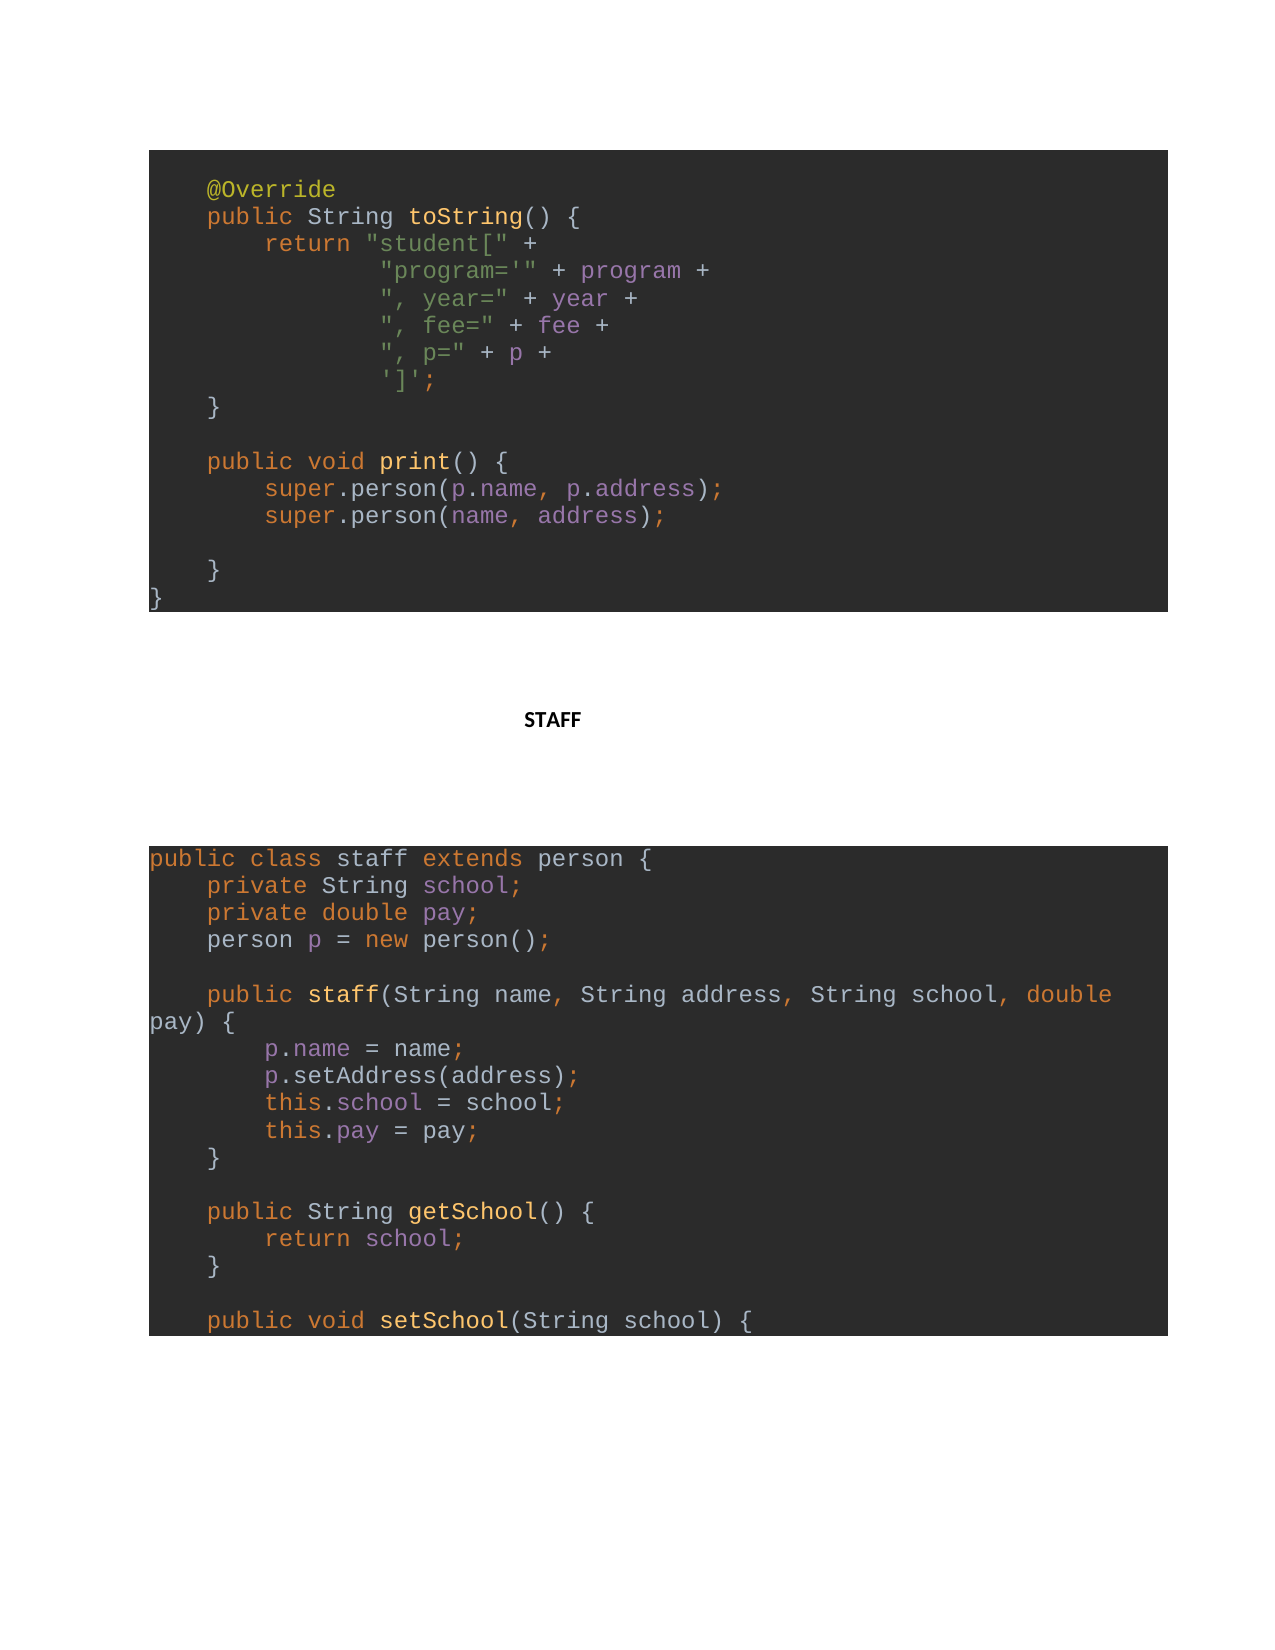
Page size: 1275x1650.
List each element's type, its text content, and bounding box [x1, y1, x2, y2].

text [149, 150, 1168, 612]
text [149, 846, 1168, 1336]
text STAFF [449, 706, 1168, 733]
